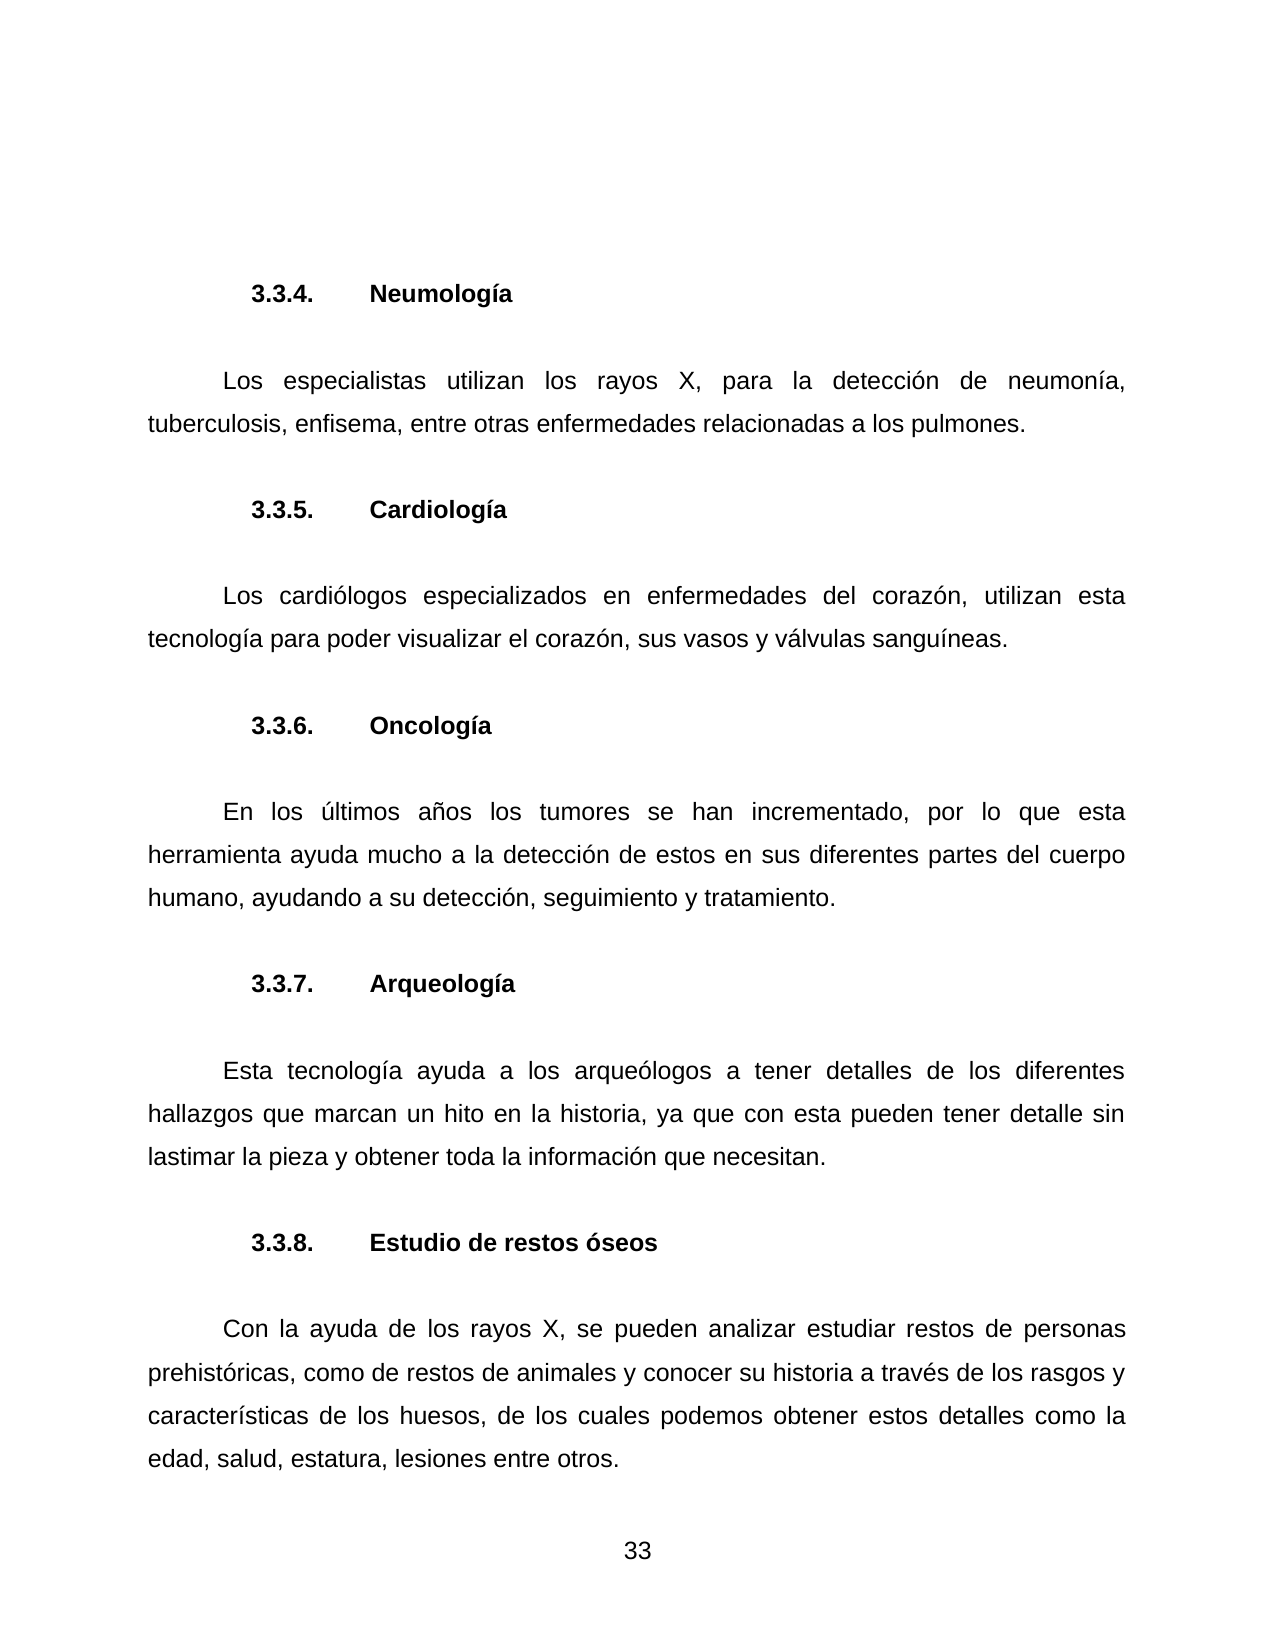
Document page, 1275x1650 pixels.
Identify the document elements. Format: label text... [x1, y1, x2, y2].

text Oncología [251, 711, 1127, 739]
text Cardiología [251, 495, 1127, 524]
text Los cardiólogos especializados en enfermedades del corazón, utilizan esta tecnología para poder visualizar el corazón, sus vasos y válvulas sanguíneas. [148, 581, 1127, 653]
text Neumología [251, 279, 1127, 308]
text Estudio de restos óseos [251, 1228, 1127, 1257]
text Esta tecnología ayuda a los arqueólogos a tener detalles de los diferentes hallazgos que marcan un hito en la historia, ya que con esta pueden tener detalle sin lastimar la pieza y obtener toda la información que necesitan. [148, 1056, 1127, 1171]
text En los últimos años los tumores se han incrementado, por lo que esta herramienta ayuda mucho a la detección de estos en sus diferentes partes del cuerpo humano, ayudando a su detección, seguimiento y tratamiento. [148, 797, 1127, 912]
text Arqueología [251, 969, 1127, 998]
text Con la ayuda de los rayos X, se pueden analizar estudiar restos de personas prehistóricas, como de restos de animales y conocer su historia a través de los rasgos y características de los huesos, de los cuales podemos obtener estos detalles como la edad, salud, estatura, lesiones entre otros. [148, 1314, 1127, 1472]
text Los especialistas utilizan los rayos X, para la detección de neumonía, tuberculosis, enfisema, entre otras enfermedades relacionadas a los pulmones. [148, 366, 1127, 437]
